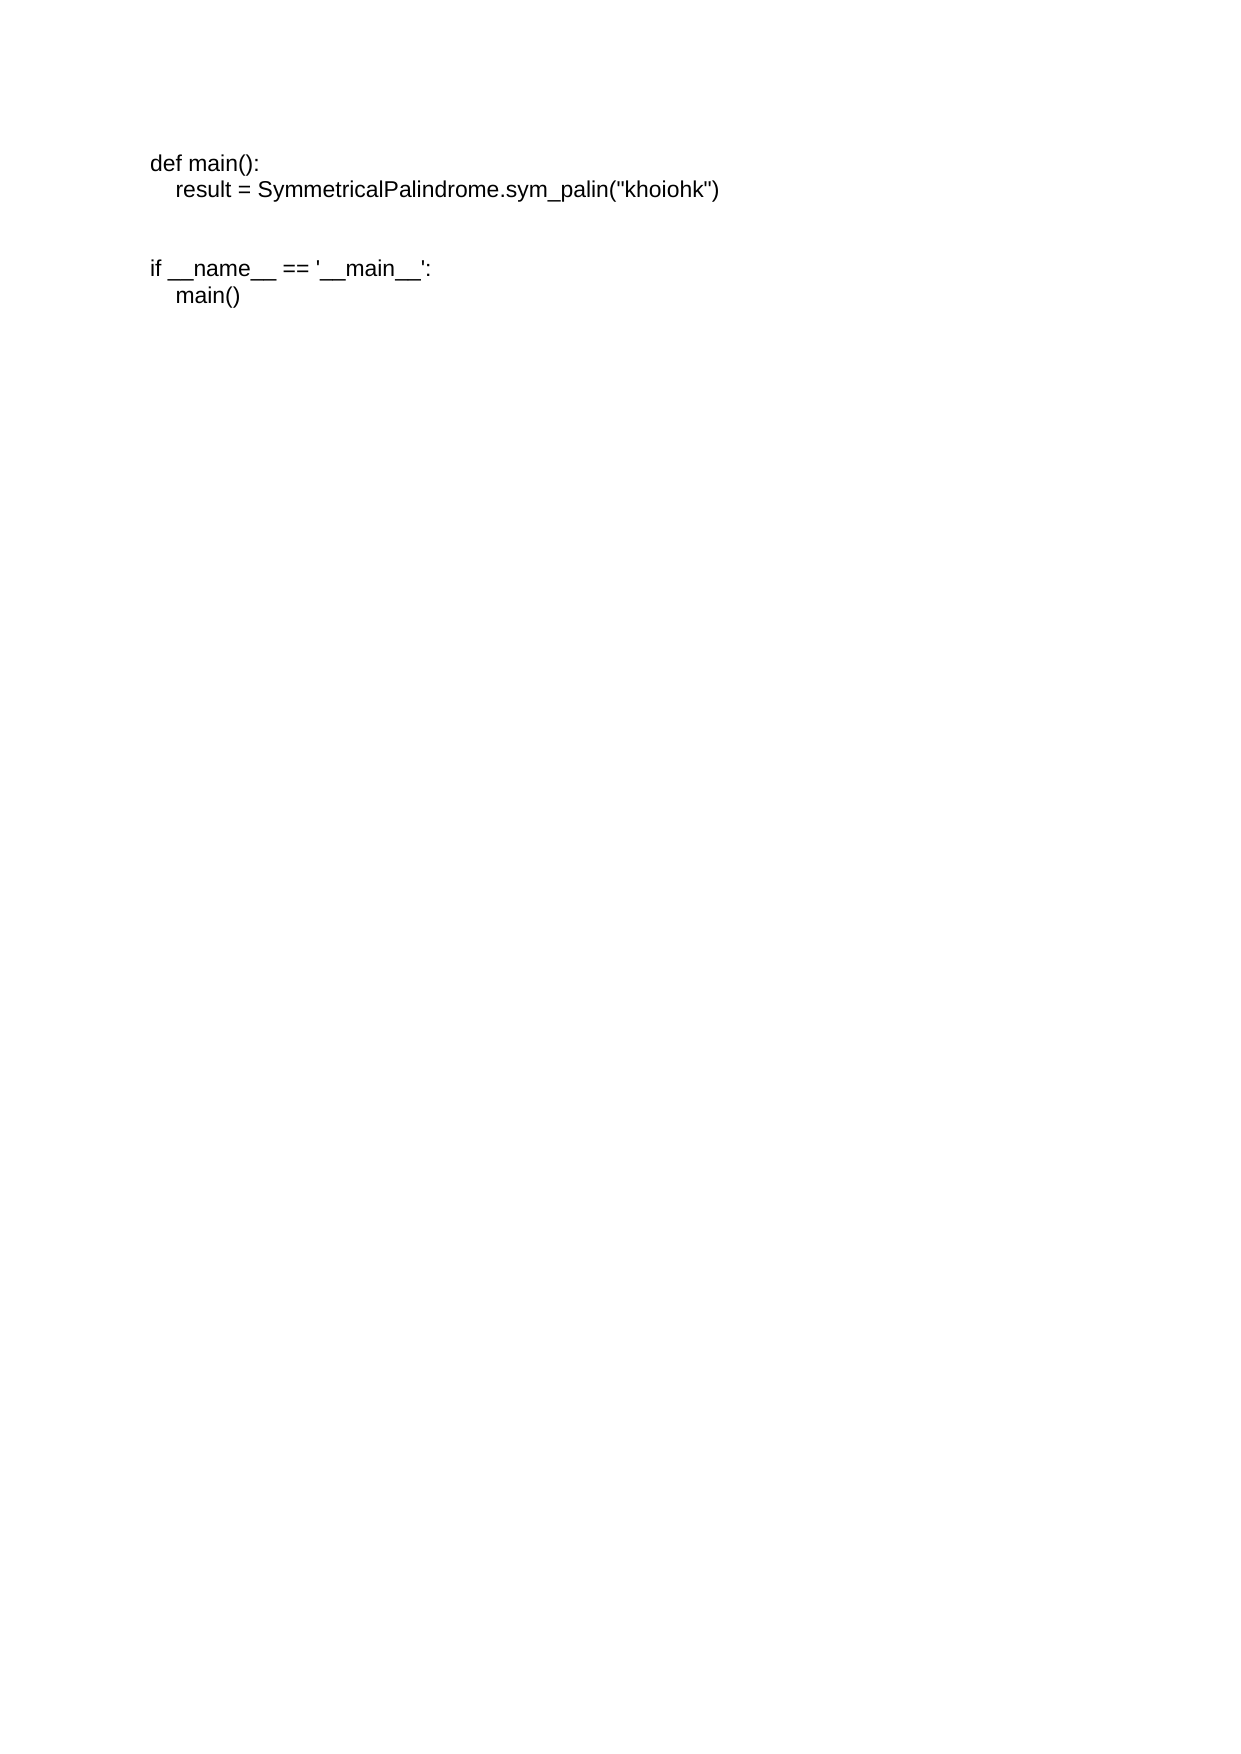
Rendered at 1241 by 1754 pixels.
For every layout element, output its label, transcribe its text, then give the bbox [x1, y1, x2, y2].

text def main(): [150, 150, 1090, 176]
text if __name__ == '__main__': [150, 255, 1090, 282]
text result = SymmetricalPalindrome.sym_palin("khoiohk") [150, 176, 1090, 203]
text main() [150, 282, 1090, 308]
